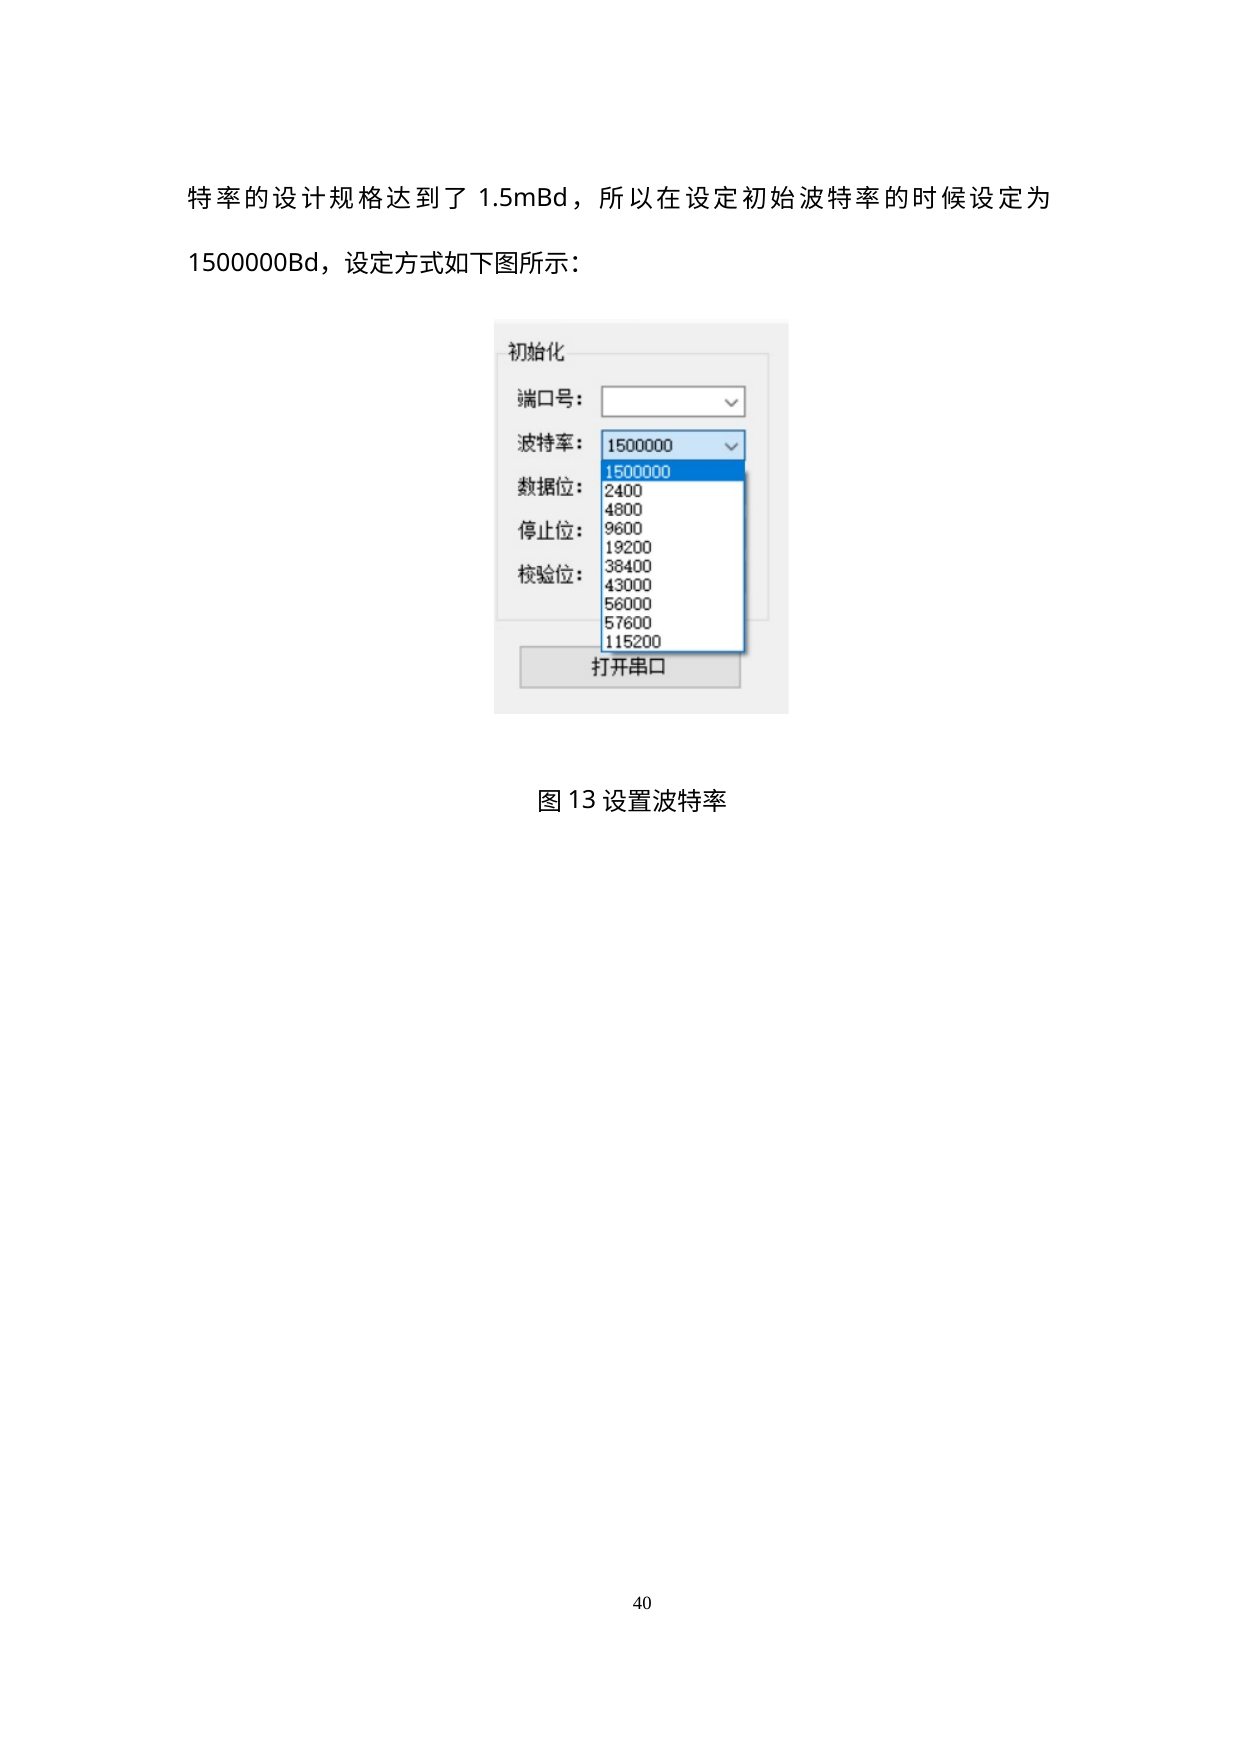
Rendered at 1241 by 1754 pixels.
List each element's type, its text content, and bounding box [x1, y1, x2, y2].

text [187, 164, 1053, 294]
picture [493, 319, 789, 714]
text 图13 设置波特率 [494, 767, 1042, 832]
